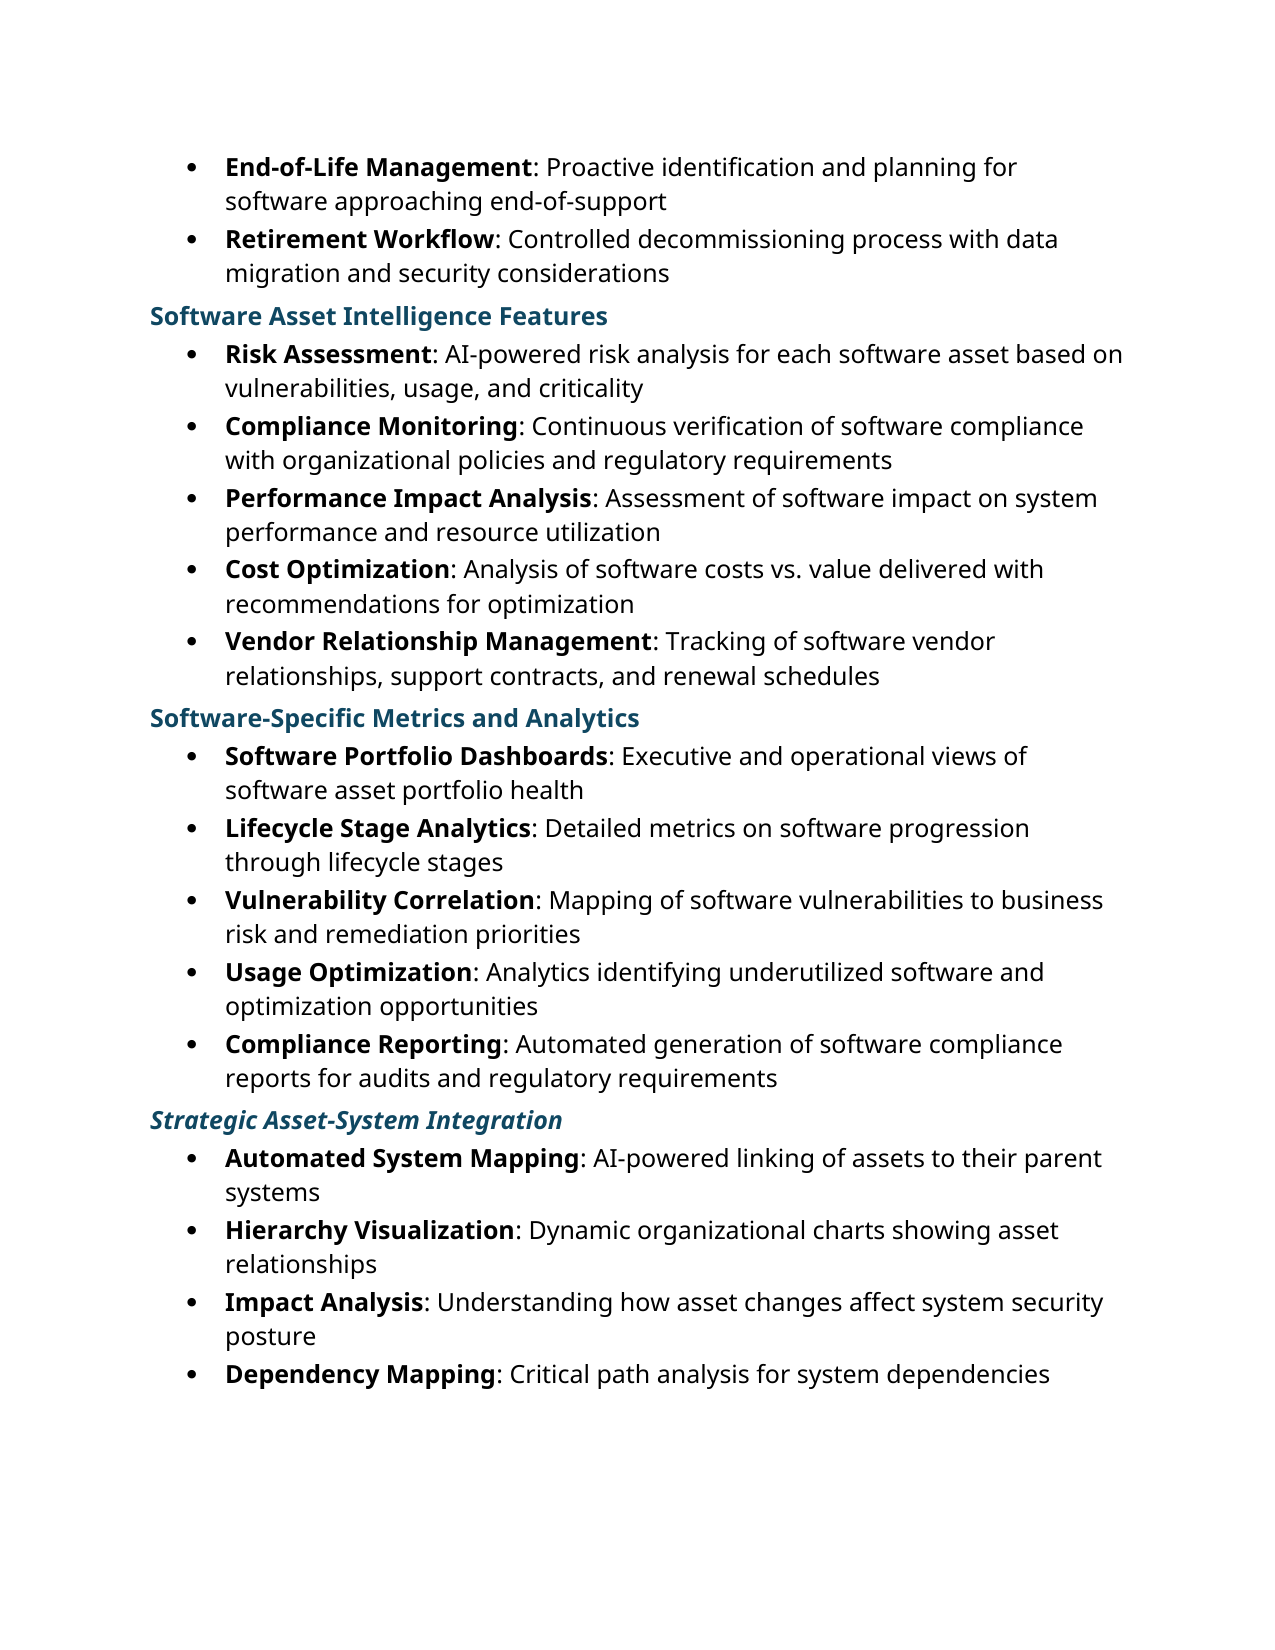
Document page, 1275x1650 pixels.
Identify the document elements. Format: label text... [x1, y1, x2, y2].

list Dependency Mapping: Critical path analysis for system dependencies [187, 1357, 1125, 1391]
list Compliance Monitoring: Continuous verification of software compliance with organizational policies and regulatory requirements [187, 408, 1125, 477]
list Cost Optimization: Analysis of software costs vs. value delivered with recommendations for optimization [187, 552, 1125, 620]
subtitle Software Asset Intelligence Features [150, 298, 1125, 332]
list Vulnerability Correlation: Mapping of software vulnerabilities to business risk and remediation priorities [187, 882, 1125, 951]
subtitle Software-Specific Metrics and Analytics [150, 701, 1125, 734]
list End-of-Life Management: Proactive identification and planning for software approaching end-of-support [187, 150, 1125, 218]
list Retirement Workflow: Controlled decommissioning process with data migration and security considerations [187, 222, 1125, 290]
list Automated System Mapping: AI-powered linking of assets to their parent systems [187, 1141, 1125, 1209]
list Performance Impact Analysis: Assessment of software impact on system performance and resource utilization [187, 480, 1125, 548]
list Software Portfolio Dashboards: Executive and operational views of software asset portfolio health [187, 739, 1125, 807]
list Risk Assessment: AI-powered risk analysis for each software asset based on vulnerabilities, usage, and criticality [187, 337, 1125, 405]
list Lifecycle Stage Analytics: Detailed metrics on software progression through lifecycle stages [187, 811, 1125, 879]
subtitle Strategic Asset-System Integration [150, 1103, 1125, 1137]
list Impact Analysis: Understanding how asset changes affect system security posture [187, 1285, 1125, 1353]
list Vendor Relationship Management: Tracking of software vendor relationships, support contracts, and renewal schedules [187, 624, 1125, 692]
list Compliance Reporting: Automated generation of software compliance reports for audits and regulatory requirements [187, 1026, 1125, 1094]
list Usage Optimization: Analytics identifying underutilized software and optimization opportunities [187, 954, 1125, 1022]
list Hierarchy Visualization: Dynamic organizational charts showing asset relationships [187, 1213, 1125, 1281]
